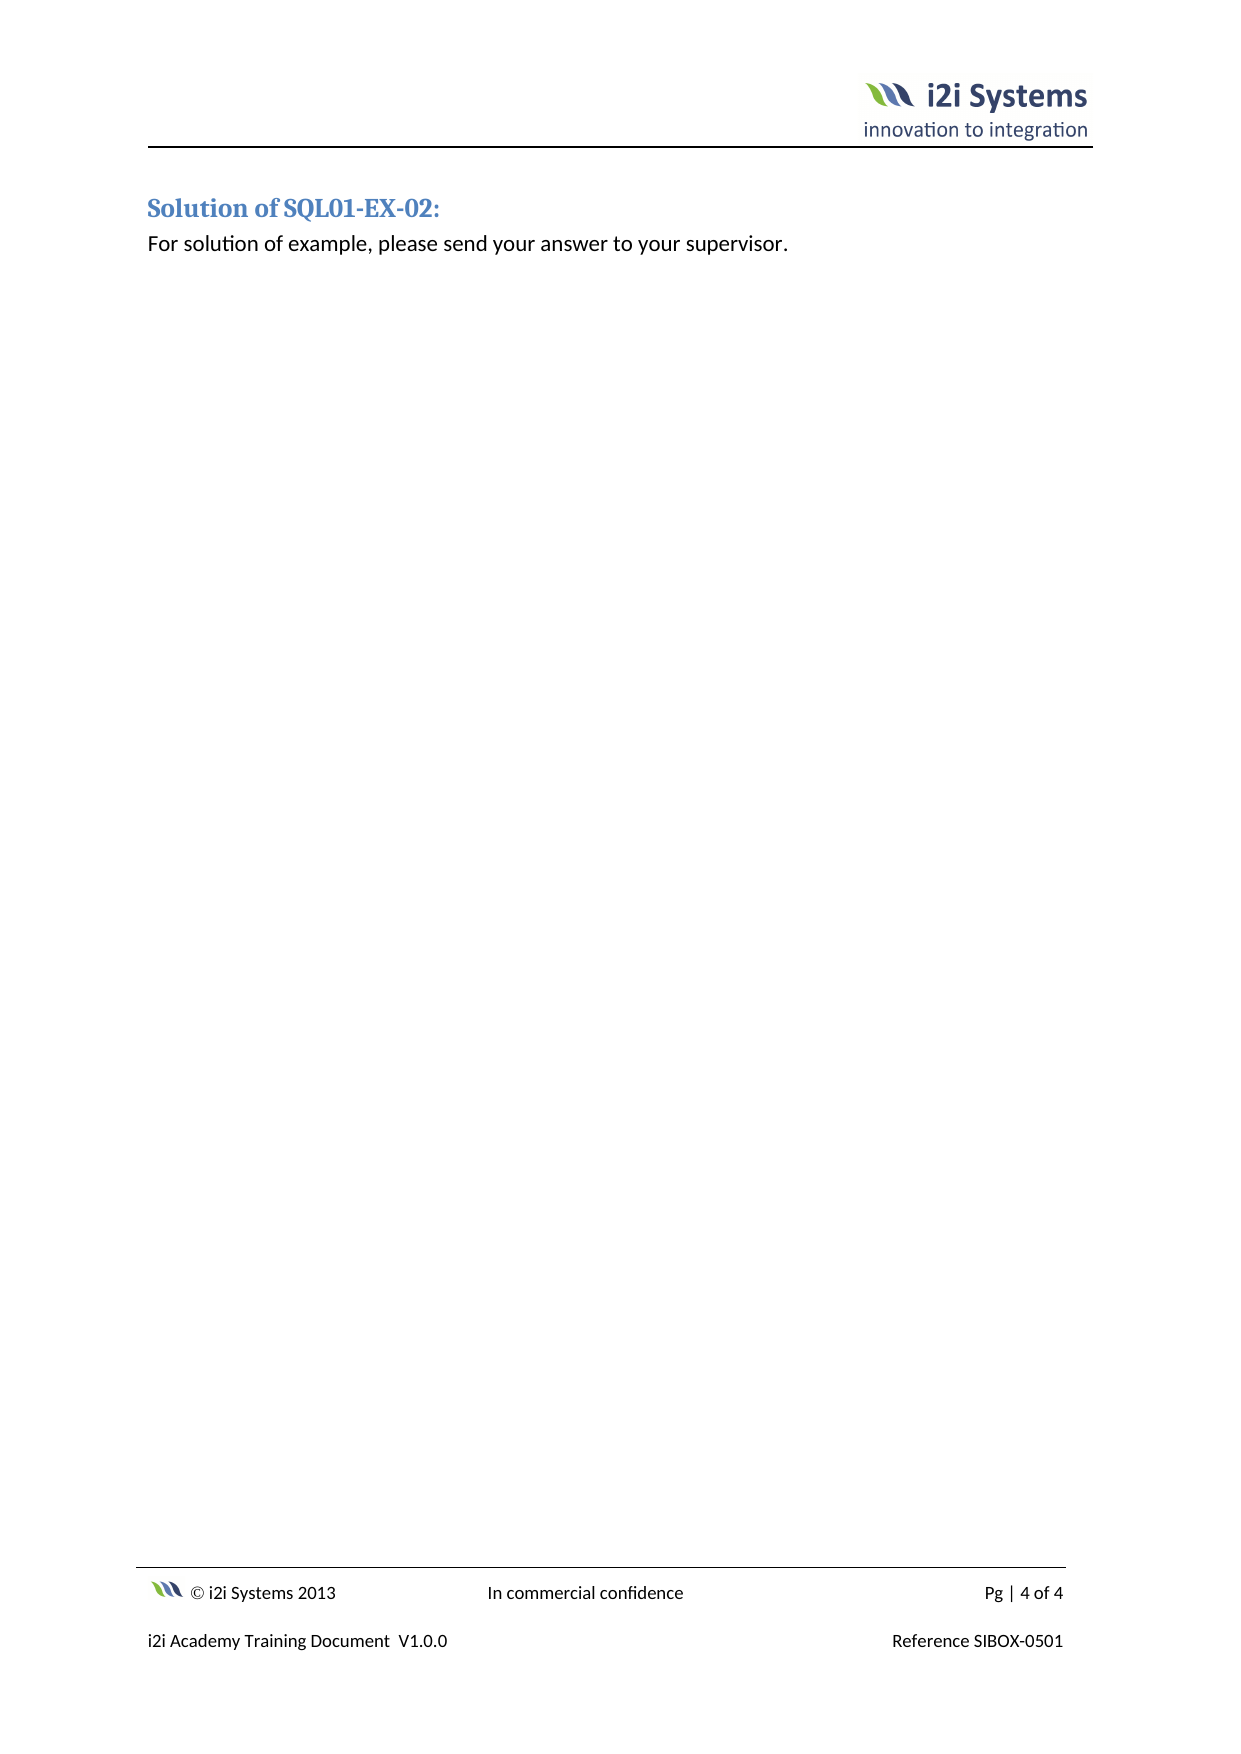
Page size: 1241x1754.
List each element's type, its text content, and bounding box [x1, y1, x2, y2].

subtitle Solution of SQL01-EX-02: [148, 193, 1093, 224]
picture [857, 73, 1094, 145]
picture [147, 1576, 186, 1600]
text For solution of example, please send your answer to your supervisor. [148, 229, 1093, 257]
